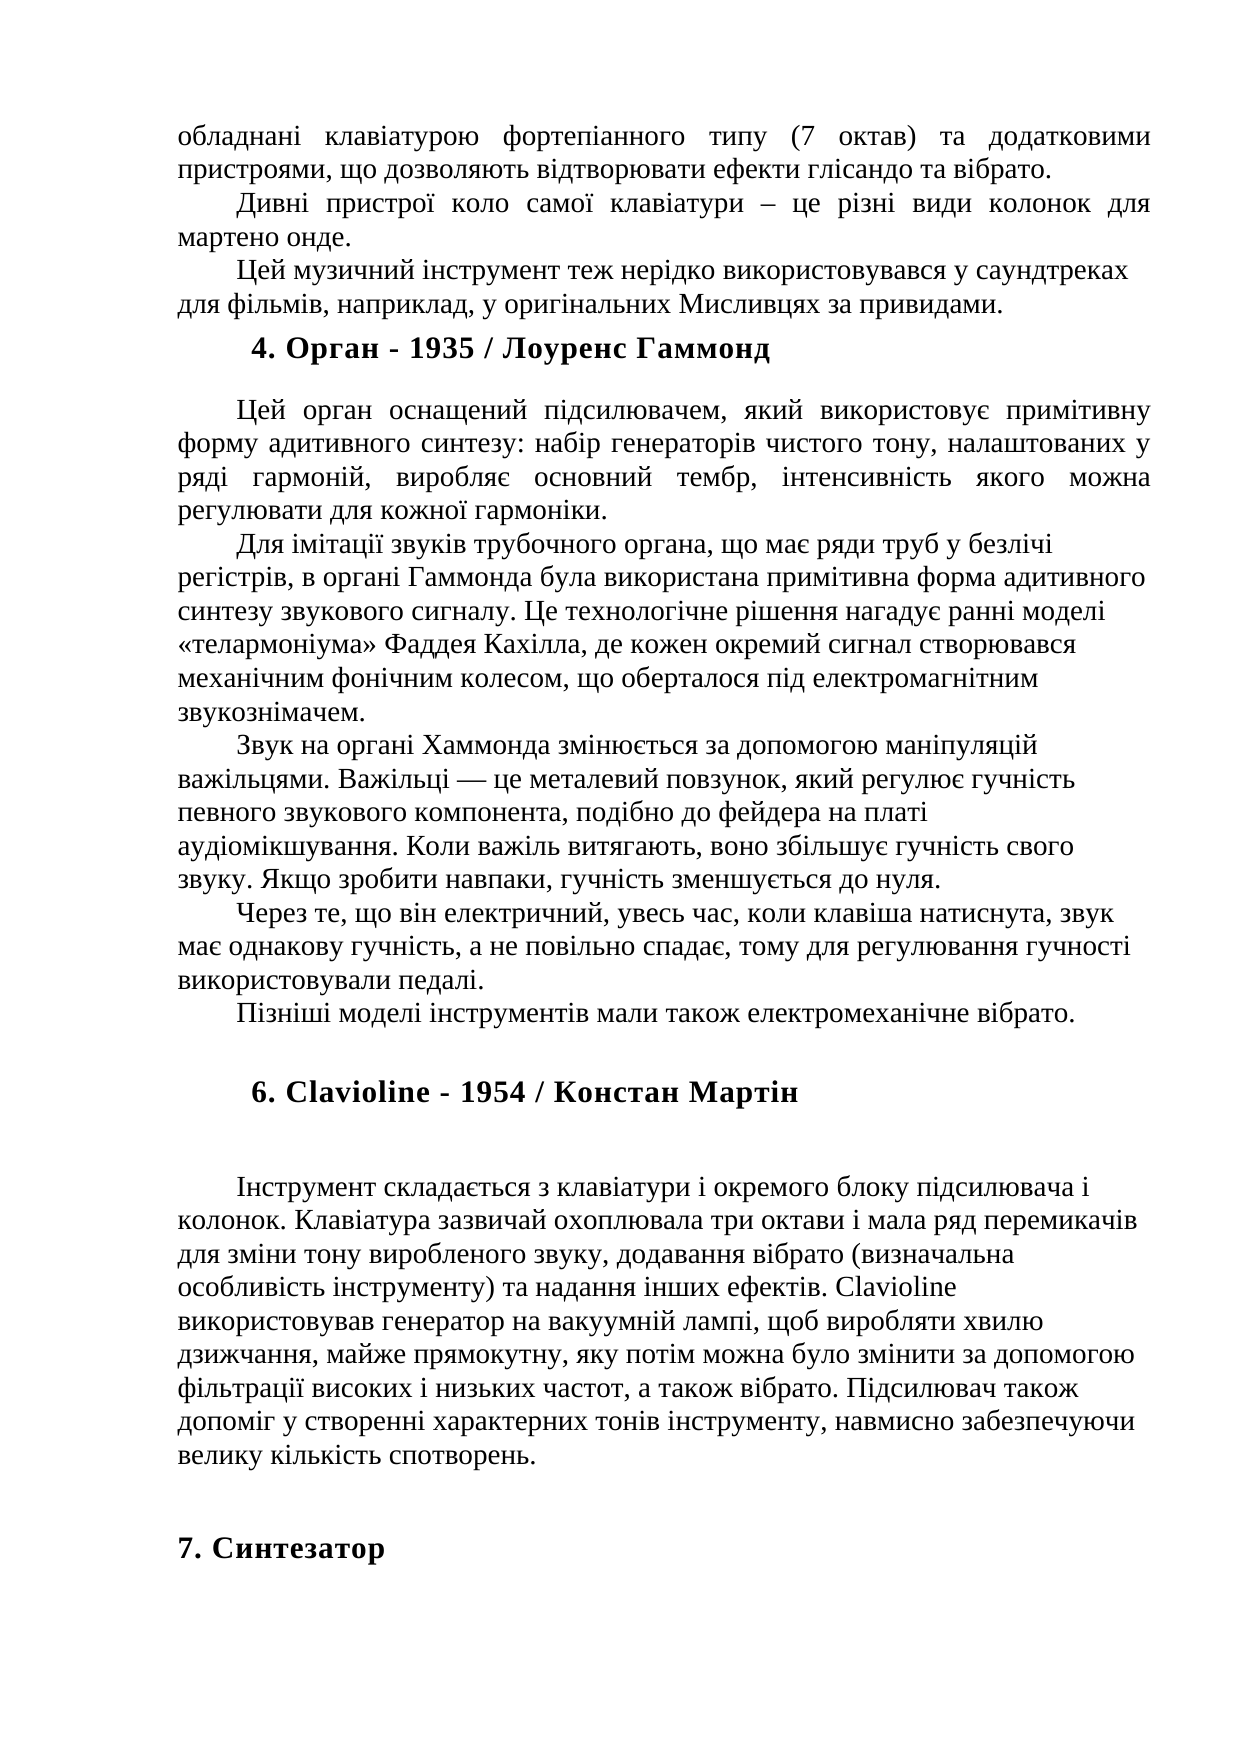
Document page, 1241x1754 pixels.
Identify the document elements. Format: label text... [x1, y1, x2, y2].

text Цей музичний інструмент теж нерідко використовувався у саундтреках для фільмів, наприклад, у оригінальних Мисливцях за привидами. [177, 252, 1152, 319]
text 6. Clavioline - 1954 / Констан Мартін [177, 1073, 1152, 1109]
text Інструмент складається з клавіатури і окремого блоку підсилювача і колонок. Клавіатура зазвичай охоплювала три октави і мала ряд перемикачів для зміни тону виробленого звуку, додавання вібрато (визначальна особливість інструменту) та надання інших ефектів. Clavioline використовував генератор на вакуумній лампі, щоб виробляти хвилю дзижчання, майже прямокутну, яку потім можна було змінити за допомогою фільтрації високих і низьких частот, а також вібрато. Підсилювач також допоміг у створенні характерних тонів інструменту, навмисно забезпечуючи велику кількість спотворень. [177, 1169, 1152, 1471]
text 4. Орган - 1935 / Лоуренс Гаммонд [177, 330, 1152, 366]
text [177, 118, 1152, 185]
text Пізніші моделі інструментів мали також електромеханічне вібрато. [177, 996, 1152, 1029]
text Звук на органі Хаммонда змінюється за допомогою маніпуляцій важільцями. Важільці — це металевий повзунок, який регулює гучність певного звукового компонента, подібно до фейдера на платі аудіомікшування. Коли важіль витягають, воно збільшує гучність свого звуку. Якщо зробити навпаки, гучність зменшується до нуля. [177, 727, 1152, 895]
text Цей орган оснащений підсилювачем, який використовує примітивну форму адитивного синтезу: набір генераторів чистого тону, налаштованих у ряді гармоній, виробляє основний тембр, інтенсивність якого можна регулювати для кожної гармоніки. [177, 392, 1152, 526]
text Дивні пристрої коло самої клавіатури – це різні види колонок для мартено онде. [177, 185, 1152, 252]
text Для імітації звуків трубочного органа, що має ряди труб у безлічі регістрів, в органі Гаммонда була використана примітивна форма адитивного синтезу звукового сигналу. Це технологічне рішення нагадує ранні моделі «телармоніума» Фаддея Кахілла, де кожен окремий сигнал створювався механічним фонічним колесом, що оберталося під електромагнітним звукознімачем. [177, 526, 1152, 727]
text Через те, що він електричний, увесь час, коли клавіша натиснута, звук має однакову гучність, а не повільно спадає, тому для регулювання гучності використовували педалі. [177, 895, 1152, 996]
text 7. Синтезатор [177, 1529, 1152, 1565]
